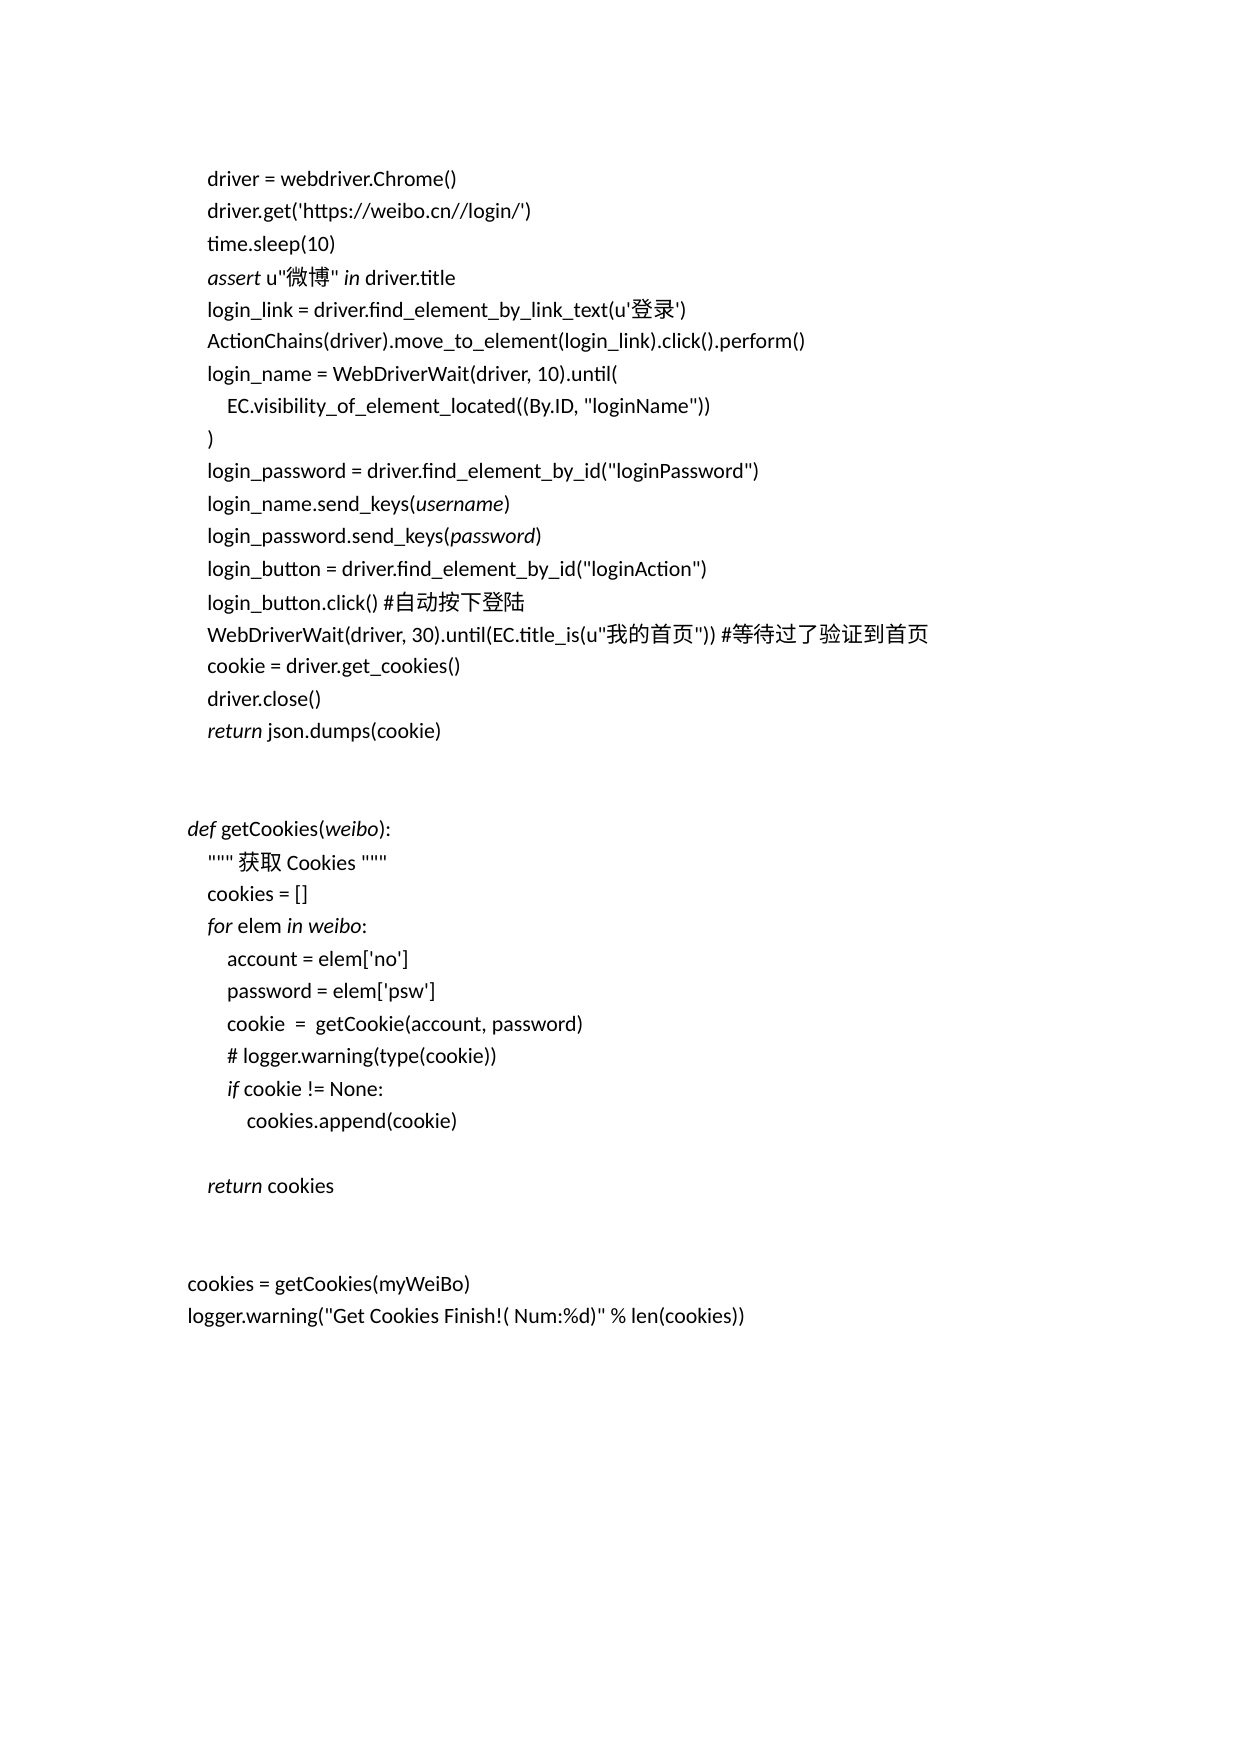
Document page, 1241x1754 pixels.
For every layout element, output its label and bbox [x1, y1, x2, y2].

text [187, 162, 1053, 1332]
